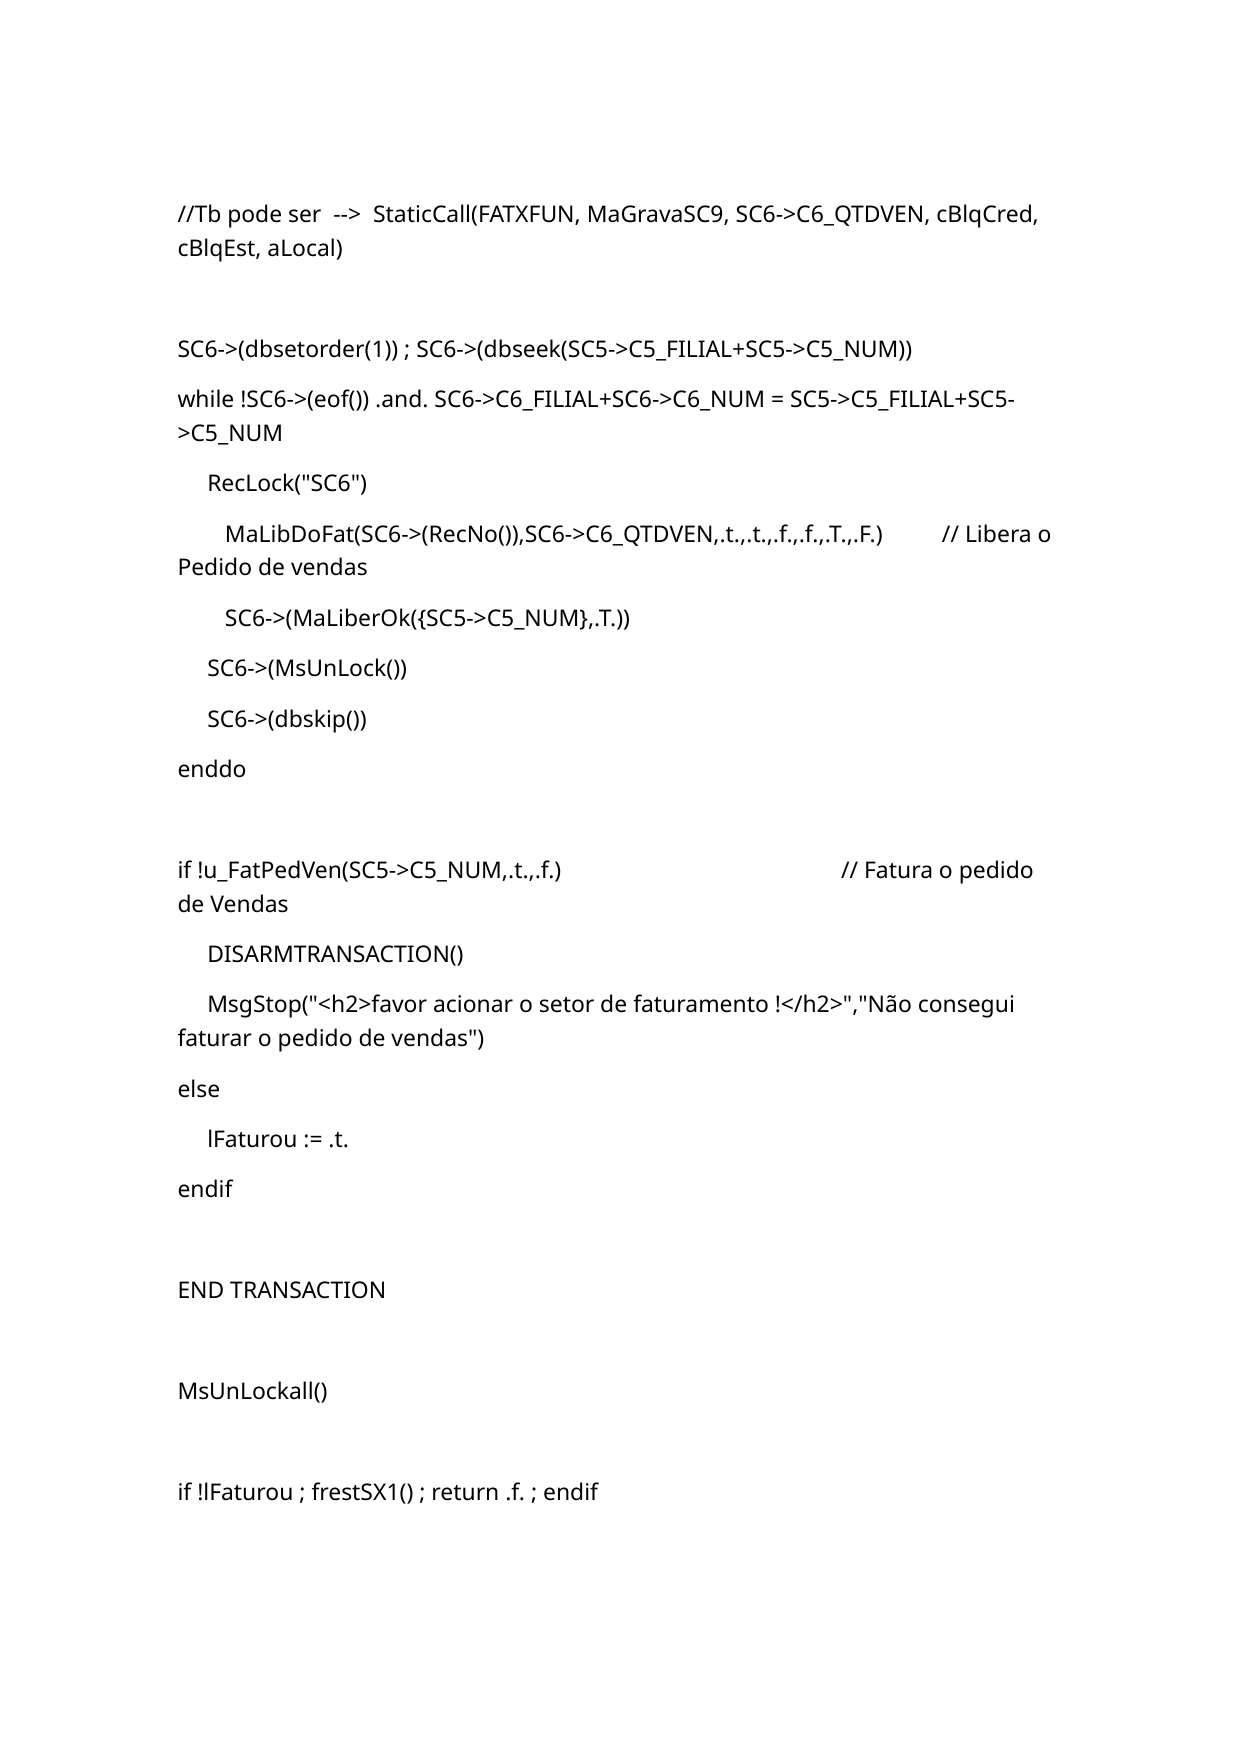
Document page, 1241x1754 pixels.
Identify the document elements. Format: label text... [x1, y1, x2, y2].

text MaLibDoFat(SC6->(RecNo()),SC6->C6_QTDVEN,.t.,.t.,.f.,.f.,.T.,.F.) // Libera o Pedido de vendas [177, 518, 1063, 583]
text SC6->(MsUnLock()) [177, 652, 1063, 683]
text MsgStop("<h2>favor acionar o setor de faturamento !</h2>","Não consegui faturar o pedido de vendas") [177, 988, 1063, 1053]
text if !u_FatPedVen(SC5->C5_NUM,.t.,.f.) // Fatura o pedido de Vendas [177, 854, 1063, 919]
text enddo [177, 753, 1063, 784]
text DISARMTRANSACTION() [177, 938, 1063, 969]
text if !lFaturou ; frestSX1() ; return .f. ; endif [177, 1476, 1063, 1507]
text SC6->(dbskip()) [177, 703, 1063, 734]
text RecLock("SC6") [177, 467, 1063, 498]
text lFaturou := .t. [177, 1123, 1063, 1154]
text END TRANSACTION [177, 1274, 1063, 1306]
text else [177, 1073, 1063, 1104]
text endif [177, 1173, 1063, 1205]
text SC6->(dbsetorder(1)) ; SC6->(dbseek(SC5->C5_FILIAL+SC5->C5_NUM)) [177, 333, 1063, 364]
text while !SC6->(eof()) .and. SC6->C6_FILIAL+SC6->C6_NUM = SC5->C5_FILIAL+SC5->C5_NUM [177, 383, 1063, 448]
text SC6->(MaLiberOk({SC5->C5_NUM},.T.)) [177, 602, 1063, 633]
text //Tb pode ser --> StaticCall(FATXFUN, MaGravaSC9, SC6->C6_QTDVEN, cBlqCred, cBlqEst, aLocal) [177, 198, 1063, 263]
text MsUnLockall() [177, 1375, 1063, 1406]
